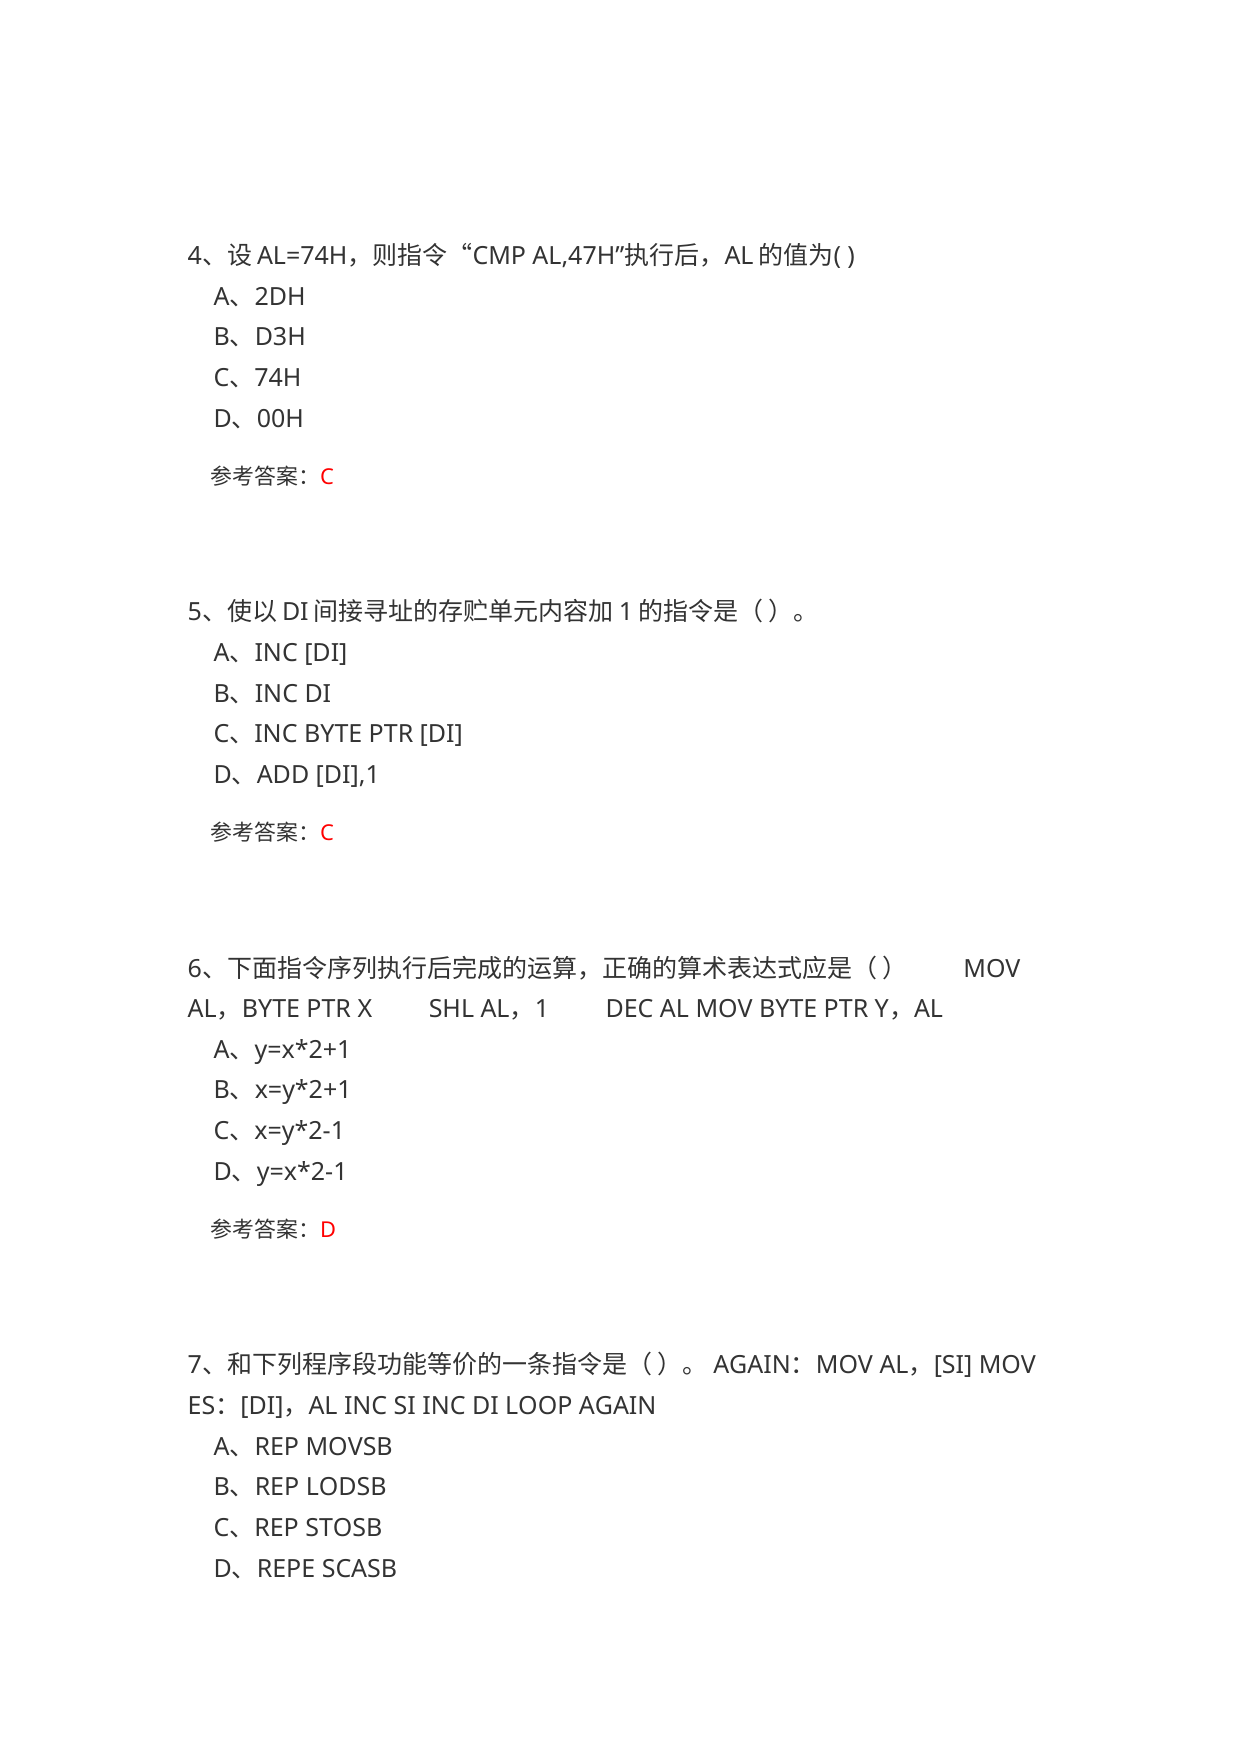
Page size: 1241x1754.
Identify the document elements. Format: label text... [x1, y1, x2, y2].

text 参考答案：C [187, 450, 1053, 491]
text 参考答案：D [187, 1203, 1053, 1244]
text 4、设AL=74H，则指令“CMP AL,47H”执行后，AL的值为( ) A、2DH B、D3H C、74H D、00H [187, 150, 1053, 434]
text 5、使以DI间接寻址的存贮单元内容加1的指令是（ ）。 A、INC [DI] B、INC DI C、INC BYTE PTR [DI] D、ADD [DI],1 [187, 506, 1053, 791]
text 7、和下列程序段功能等价的一条指令是（ ）。 AGAIN：MOV AL，[SI] MOV ES：[DI]，AL INC SI INC DI LOOP AGAIN A、REP MOVSB B、REP LODSB C、REP STOSB D、REPE SCASB [187, 1259, 1053, 1584]
text 6、下面指令序列执行后完成的运算，正确的算术表达式应是（ ） MOV AL，BYTE PTR X SHL AL，1 DEC AL MOV BYTE PTR Y，AL A、y=x*2+1 B、x=y*2+1 C、x=y*2-1 D、y=x*2-1 [187, 862, 1053, 1187]
text 参考答案：C [187, 806, 1053, 847]
